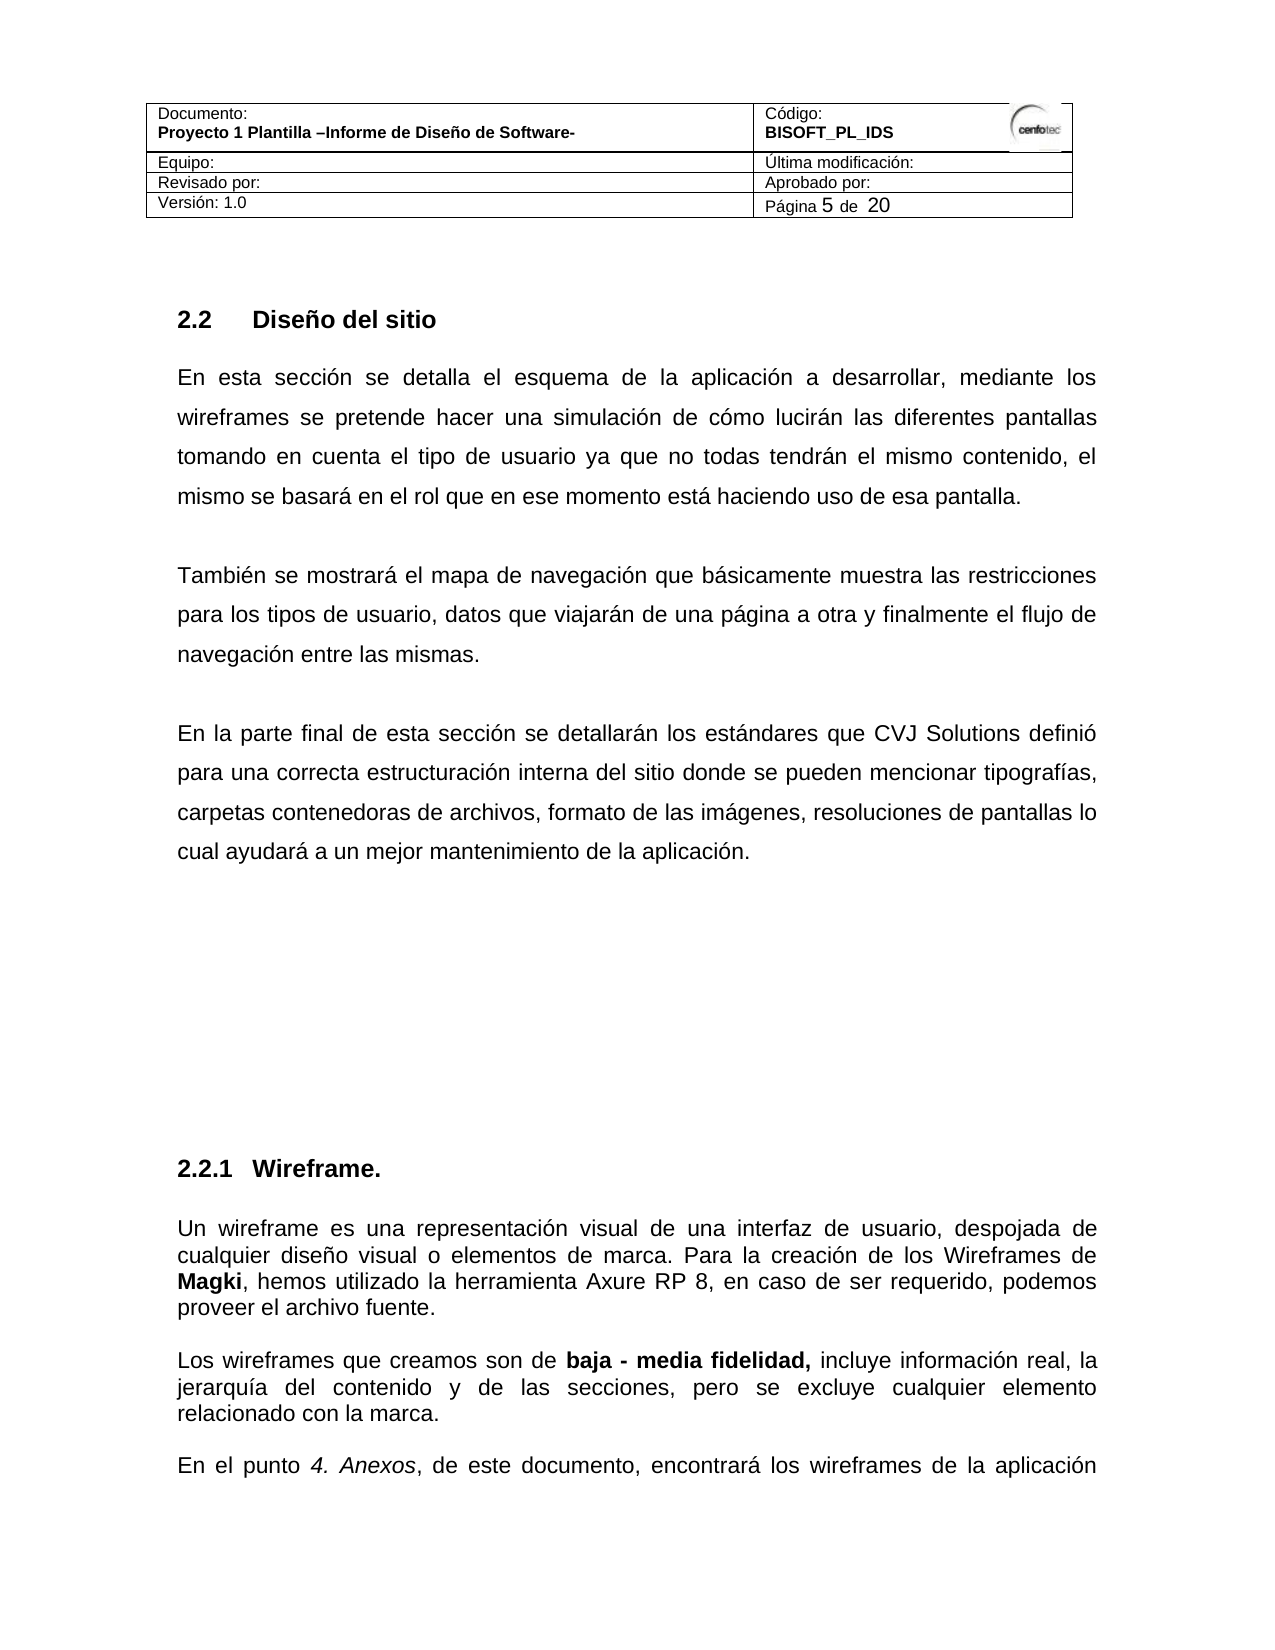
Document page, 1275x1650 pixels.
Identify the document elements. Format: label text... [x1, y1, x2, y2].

picture [1009, 103, 1062, 152]
text También se mostrará el mapa de navegación que básicamente muestra las restricciones para los tipos de usuario, datos que viajarán de una página a otra y finalmente el flujo de navegación entre las mismas. [177, 562, 1098, 667]
text En el punto 4. Anexos, de este documento, encontrará los wireframes de la aplicación Magki. [177, 1452, 1098, 1479]
subtitle 2.2 Diseño del sitio [177, 305, 1098, 334]
subtitle 2.2.1 Wireframe. [177, 1154, 1098, 1183]
text Un wireframe es una representación visual de una interfaz de usuario, despojada de cualquier diseño visual o elementos de marca. Para la creación de los Wireframes de Magki, hemos utilizado la herramienta Axure RP 8, en caso de ser requerido, podemos proveer el archivo fuente. [177, 1215, 1098, 1321]
text En esta sección se detalla el esquema de la aplicación a desarrollar, mediante los wireframes se pretende hacer una simulación de cómo lucirán las diferentes pantallas tomando en cuenta el tipo de usuario ya que no todas tendrán el mismo contenido, el mismo se basará en el rol que en ese momento está haciendo uso de esa pantalla. [177, 364, 1098, 509]
text Los wireframes que creamos son de baja - media fidelidad, incluye información real, la jerarquía del contenido y de las secciones, pero se excluye cualquier elemento relacionado con la marca. [177, 1347, 1098, 1426]
text En la parte final de esta sección se detallarán los estándares que CVJ Solutions definió para una correcta estructuración interna del sitio donde se pueden mencionar tipografías, carpetas contenedoras de archivos, formato de las imágenes, resoluciones de pantallas lo cual ayudará a un mejor mantenimiento de la aplicación. [177, 719, 1098, 864]
